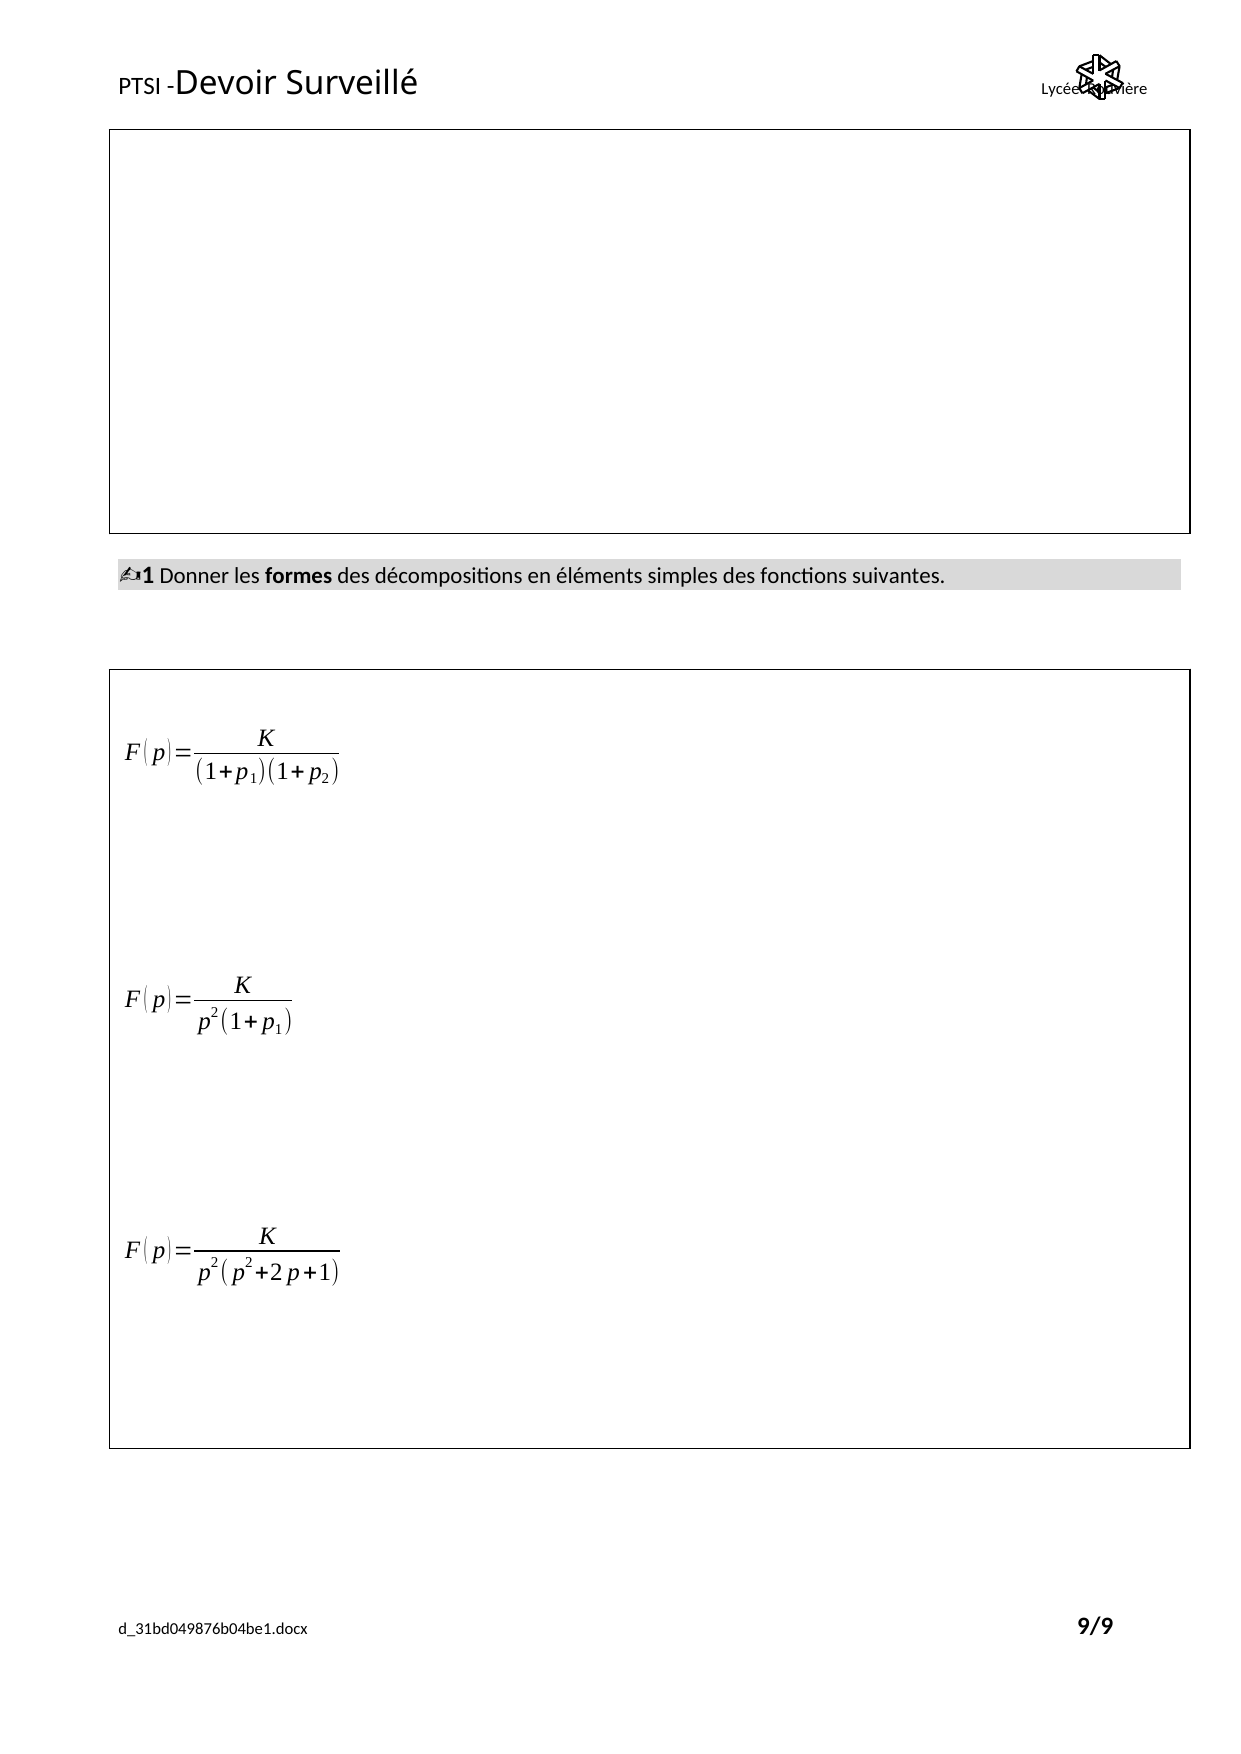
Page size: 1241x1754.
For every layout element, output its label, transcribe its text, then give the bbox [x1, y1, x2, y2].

subtitle 1 Donner les formes des décompositions en éléments simples des fonctions suivantes. [118, 559, 1181, 590]
